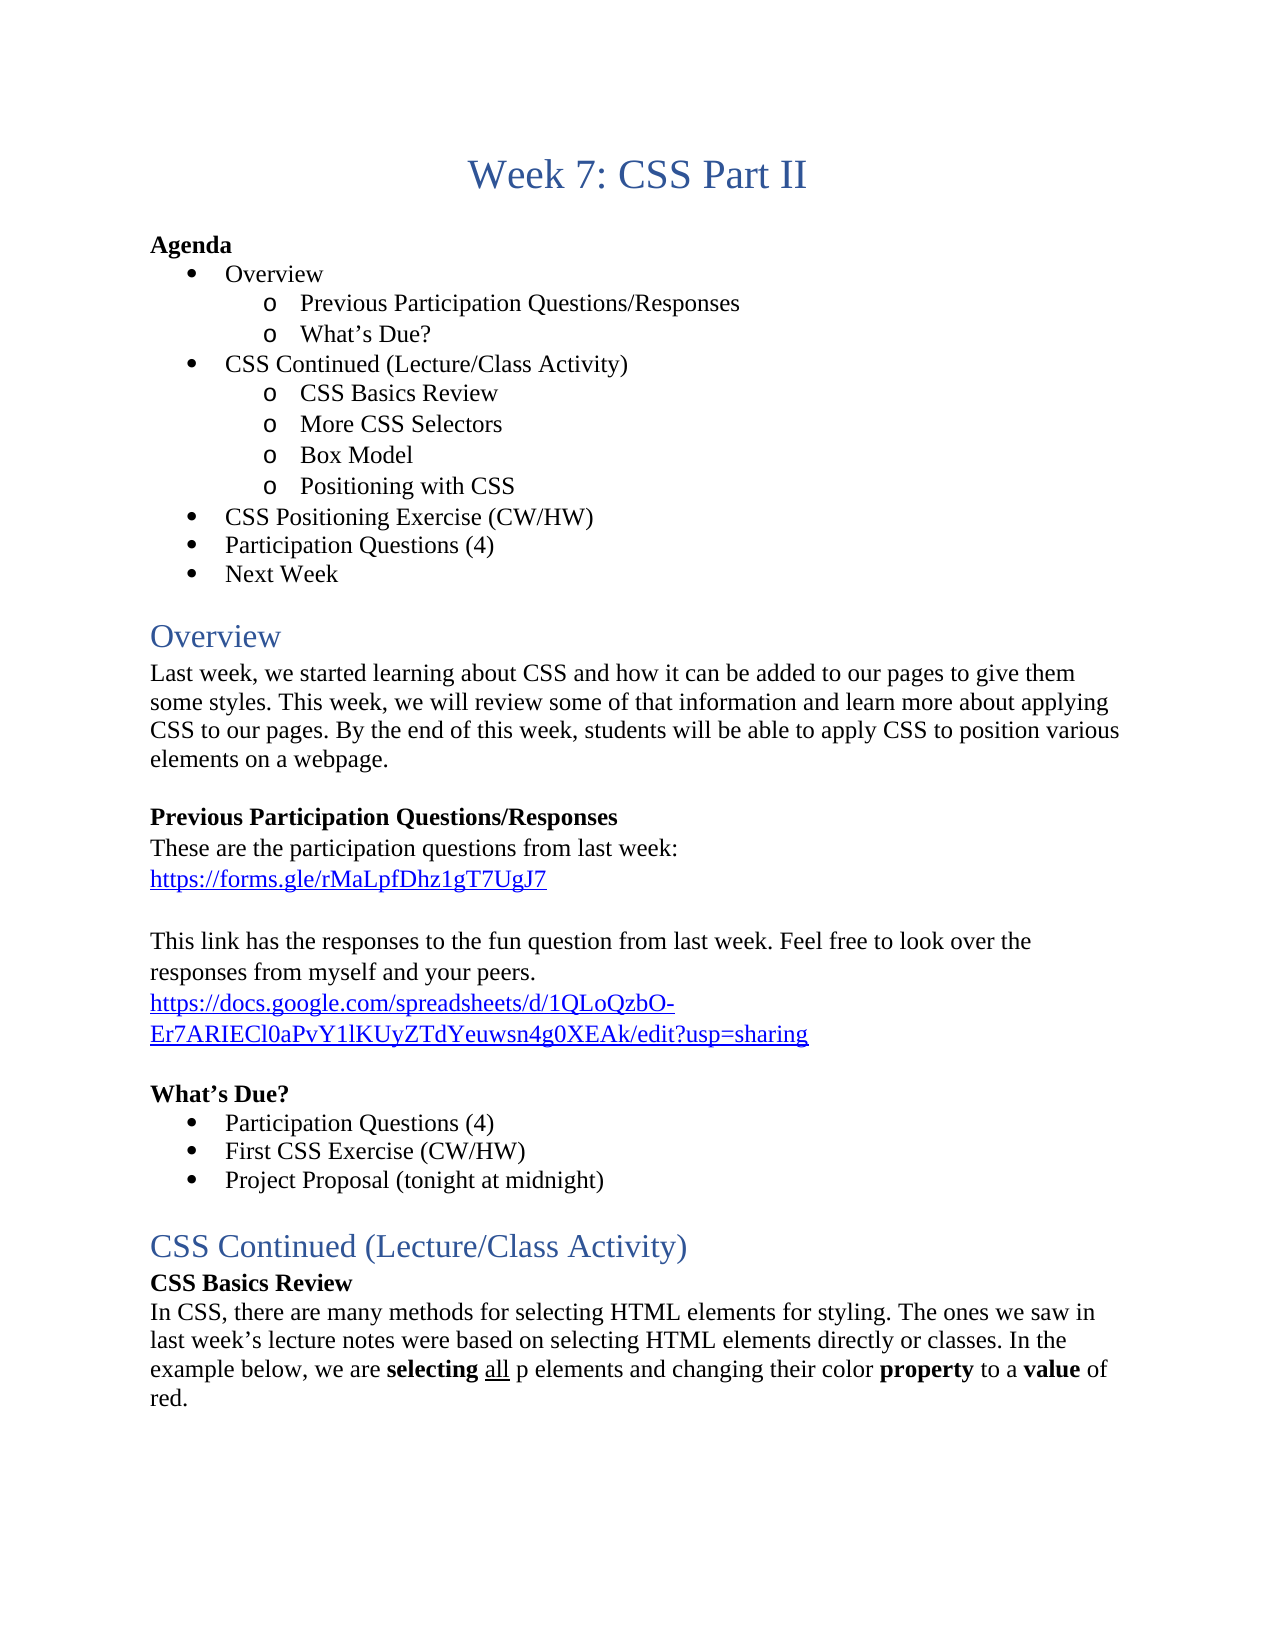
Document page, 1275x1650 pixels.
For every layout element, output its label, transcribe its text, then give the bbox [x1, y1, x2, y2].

list More CSS Selectors [262, 409, 1125, 440]
list First CSS Exercise (CW/HW) [187, 1136, 1125, 1165]
list CSS Basics Review [262, 378, 1125, 409]
list Participation Questions (4) [187, 1108, 1125, 1136]
list Previous Participation Questions/Responses [262, 288, 1125, 319]
text Previous Participation Questions/Responses [150, 802, 1125, 831]
list What’s Due? [262, 319, 1125, 349]
text In CSS, there are many methods for selecting HTML elements for styling. The ones we saw in last week’s lecture notes were based on selecting HTML elements directly or classes. In the example below, we are selecting all p elements and changing their color property to a value of red. [150, 1297, 1125, 1412]
list Overview [187, 259, 1125, 288]
text What’s Due? [150, 1079, 1125, 1108]
subtitle Week 7: CSS Part II [150, 150, 1125, 198]
list CSS Continued (Lecture/Class Activity) [187, 349, 1125, 378]
subtitle Overview [150, 617, 1125, 655]
text This link has the responses to the fun question from last week. Feel free to look over the responses from myself and your peers. [150, 926, 1125, 986]
list Project Proposal (tonight at midnight) [187, 1165, 1125, 1194]
text https://forms.gle/rMaLpfDhz1gT7UgJ7 [150, 864, 1125, 893]
list Next Week [187, 559, 1125, 588]
text Last week, we started learning about CSS and how it can be added to our pages to give them some styles. This week, we will review some of that information and learn more about applying CSS to our pages. By the end of this week, students will be able to apply CSS to position various elements on a webpage. [150, 658, 1125, 773]
subtitle CSS Continued (Lecture/Class Activity) [150, 1227, 1125, 1265]
list CSS Positioning Exercise (CW/HW) [187, 502, 1125, 530]
list Participation Questions (4) [187, 530, 1125, 559]
text Agenda [150, 230, 1125, 259]
text CSS Basics Review [150, 1268, 1125, 1297]
text https://docs.google.com/spreadsheets/d/1QLoQzbO-Er7ARIECl0aPvY1lKUyZTdYeuwsn4g0XEAk/edit?usp=sharing [150, 988, 1125, 1048]
list Box Model [262, 440, 1125, 471]
list Positioning with CSS [262, 471, 1125, 502]
text These are the participation questions from last week: [150, 833, 1125, 862]
